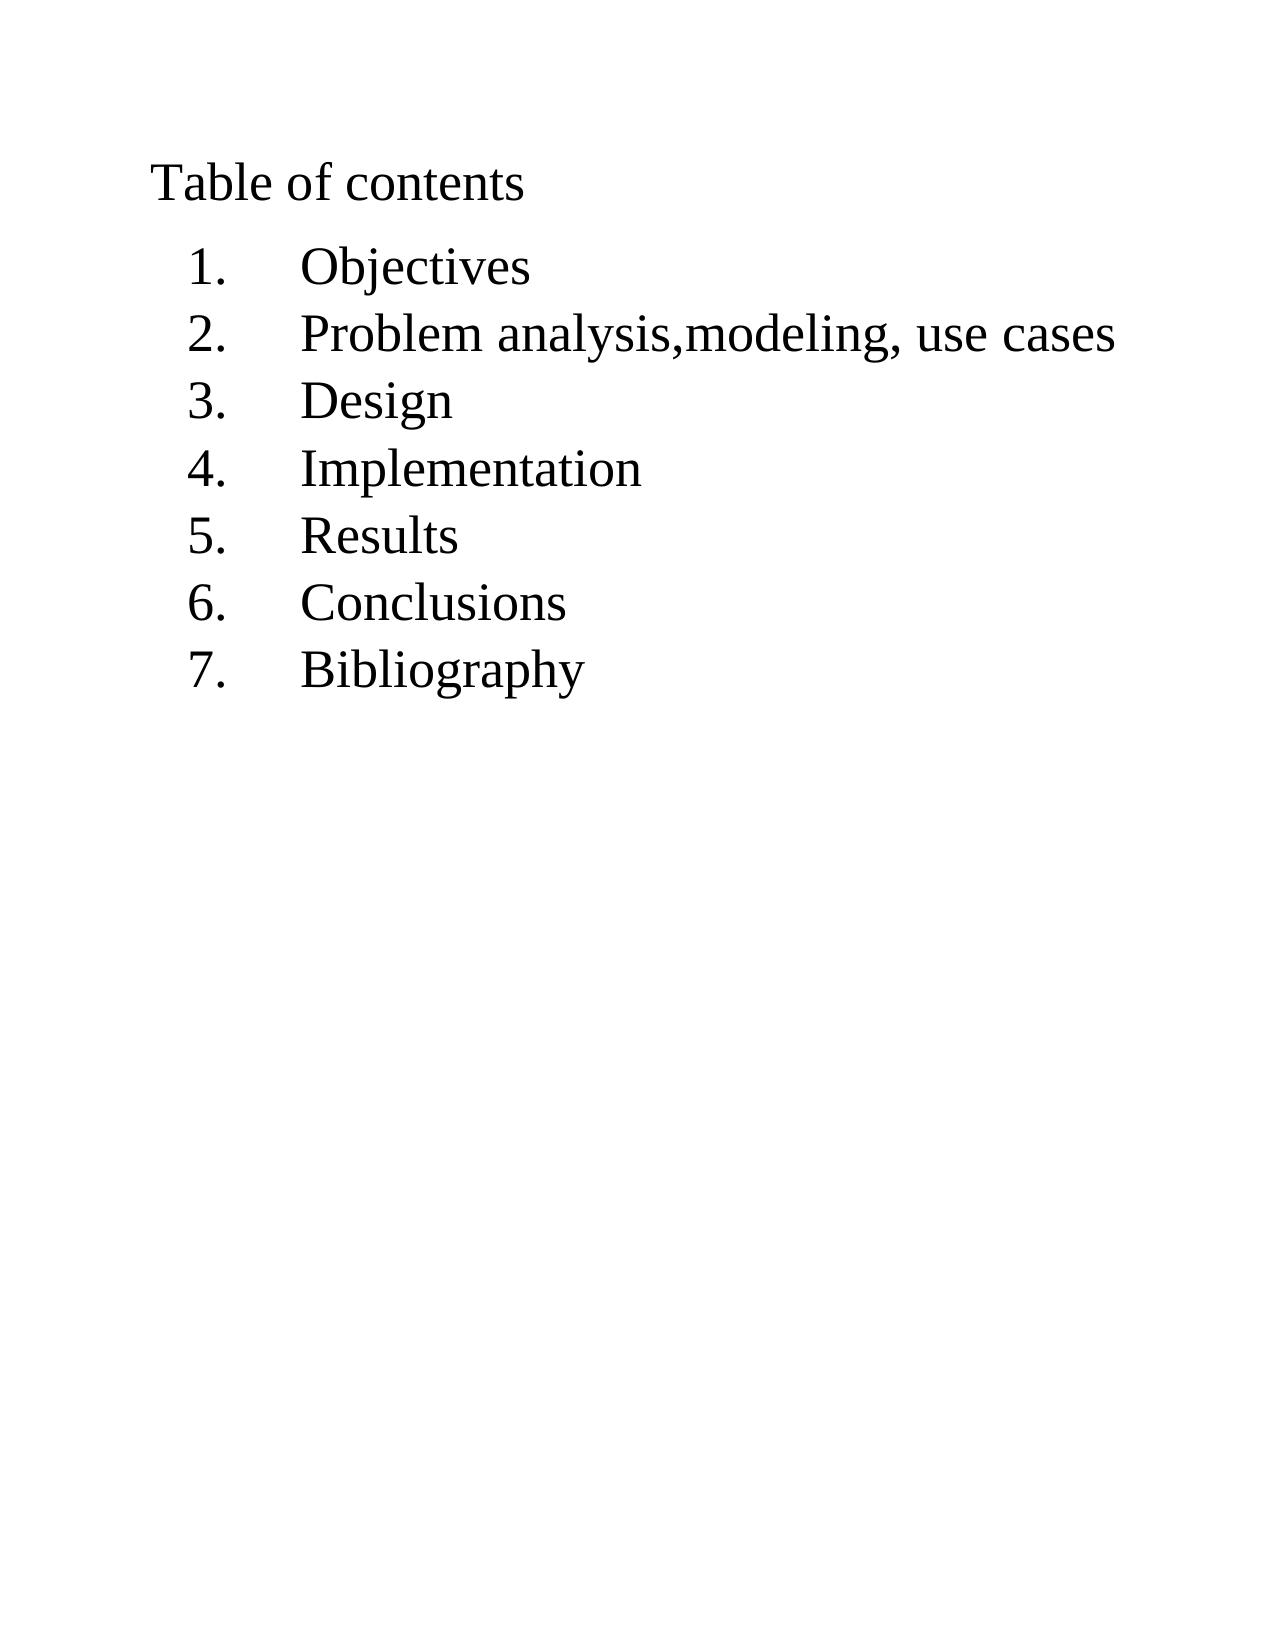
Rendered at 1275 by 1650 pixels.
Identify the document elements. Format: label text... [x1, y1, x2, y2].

text Table of contents [150, 150, 1125, 212]
list Implementation [187, 435, 1125, 498]
list Bibliography [187, 637, 1125, 699]
list Problem analysis,modeling, use cases [187, 301, 1125, 363]
list Design [187, 368, 1125, 431]
list Objectives [187, 234, 1125, 296]
list Results [187, 503, 1125, 565]
list Conclusions [187, 570, 1125, 632]
